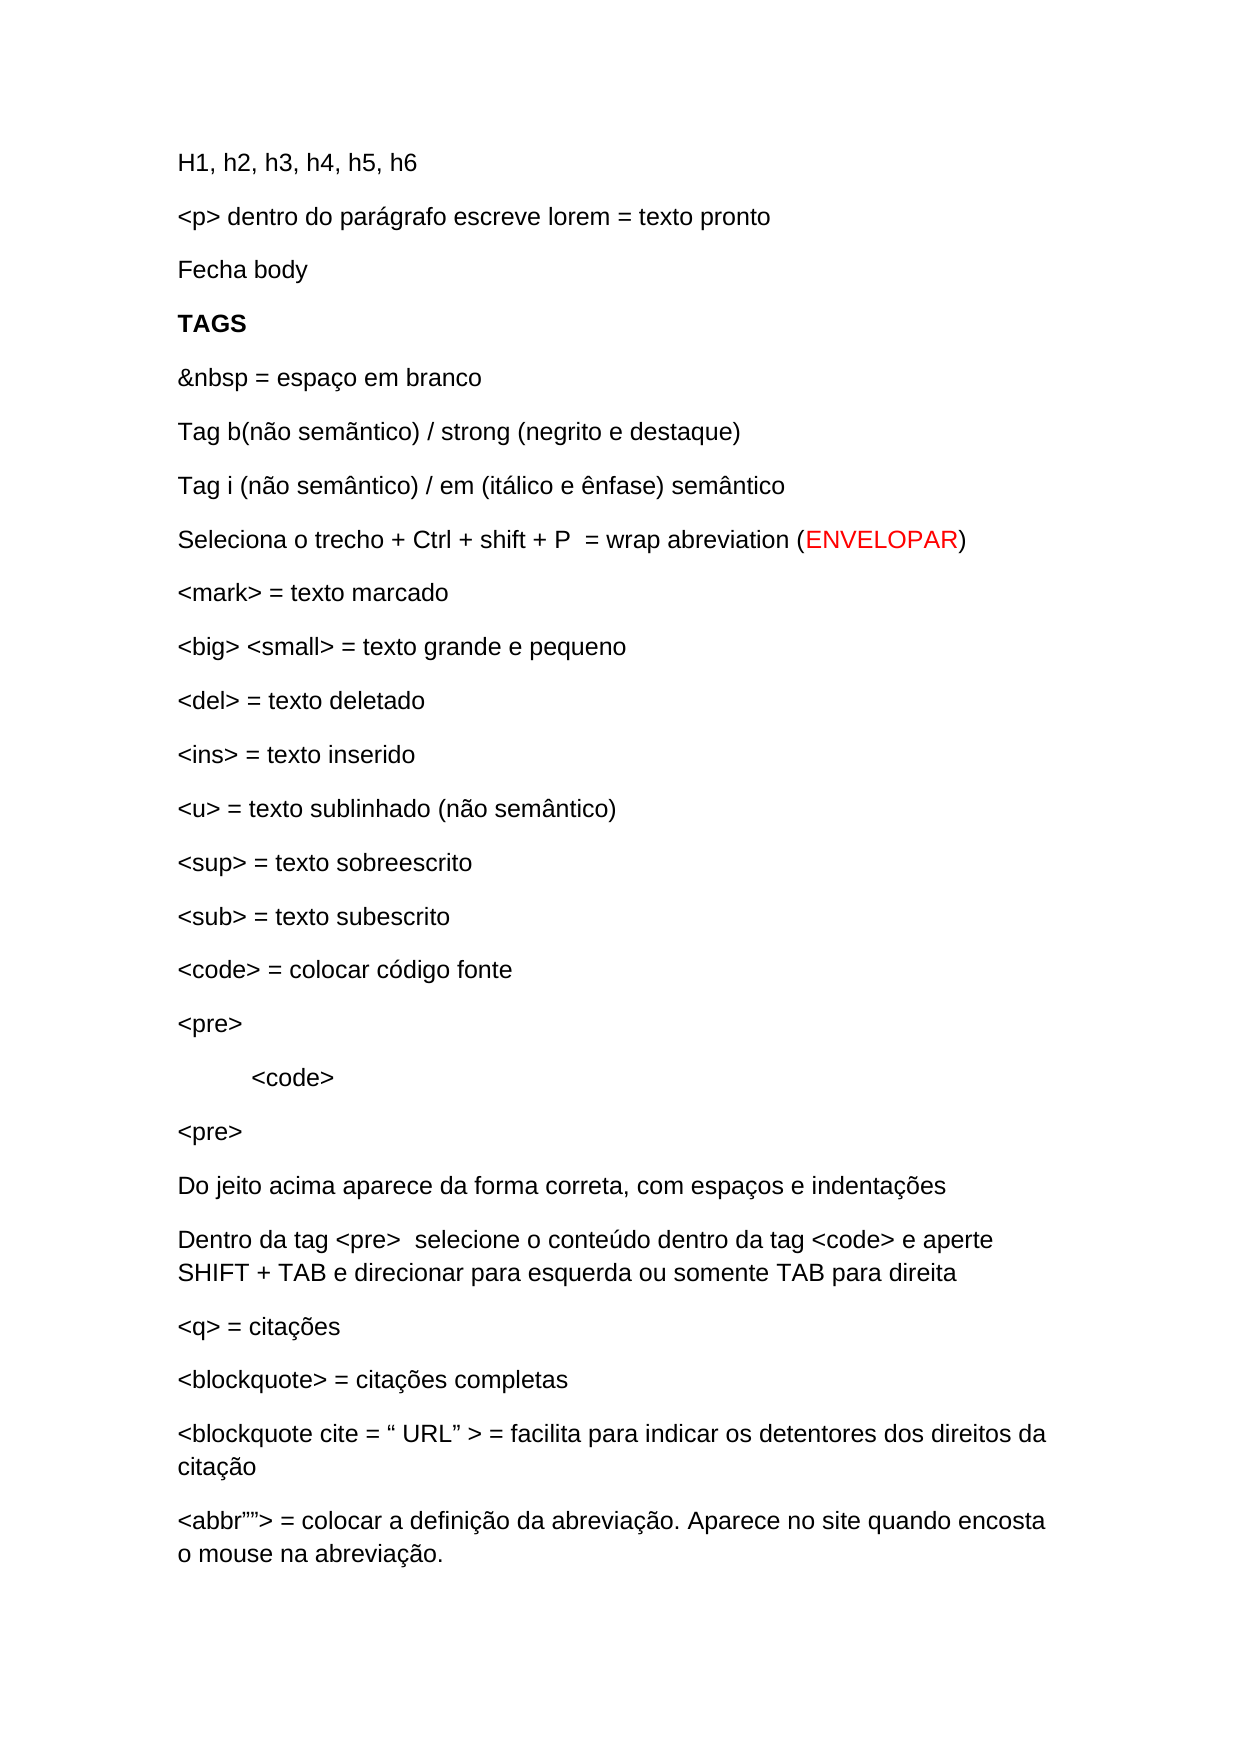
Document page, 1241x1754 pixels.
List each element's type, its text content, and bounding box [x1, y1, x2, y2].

text H1, h2, h3, h4, h5, h6 [177, 148, 1063, 176]
text <blockquote> = citações completas [177, 1365, 1063, 1394]
text <big> <small> = texto grande e pequeno [177, 632, 1063, 661]
text <sup> = texto sobreescrito [177, 848, 1063, 876]
text <pre> [177, 1009, 1063, 1038]
text <ins> = texto inserido [177, 740, 1063, 769]
text Tag i (não semântico) / em (itálico e ênfase) semântico [177, 471, 1063, 499]
text <blockquote cite = “ URL” > = facilita para indicar os detentores dos direitos da citação [177, 1419, 1063, 1481]
text <del> = texto deletado [177, 686, 1063, 715]
text Seleciona o trecho + Ctrl + shift + P = wrap abreviation (ENVELOPAR) [177, 524, 1063, 553]
text &nbsp = espaço em branco [177, 363, 1063, 392]
text TAGS [177, 309, 1063, 338]
text Fecha body [177, 255, 1063, 284]
text Dentro da tag <pre> selecione o conteúdo dentro da tag <code> e aperte SHIFT + TAB e direcionar para esquerda ou somente TAB para direita [177, 1225, 1063, 1286]
text <q> = citações [177, 1312, 1063, 1340]
text <pre> [177, 1117, 1063, 1146]
text <code> = colocar código fonte [177, 955, 1063, 984]
text <sub> = texto subescrito [177, 902, 1063, 930]
text <p> dentro do parágrafo escreve lorem = texto pronto [177, 201, 1063, 230]
text <abbr””> = colocar a definição da abreviação. Aparece no site quando encosta o mouse na abreviação. [177, 1506, 1063, 1568]
text <code> [177, 1063, 1063, 1092]
text <u> = texto sublinhado (não semântico) [177, 794, 1063, 823]
text Tag b(não semãntico) / strong (negrito e destaque) [177, 417, 1063, 446]
text <mark> = texto marcado [177, 578, 1063, 607]
text Do jeito acima aparece da forma correta, com espaços e indentações [177, 1171, 1063, 1199]
